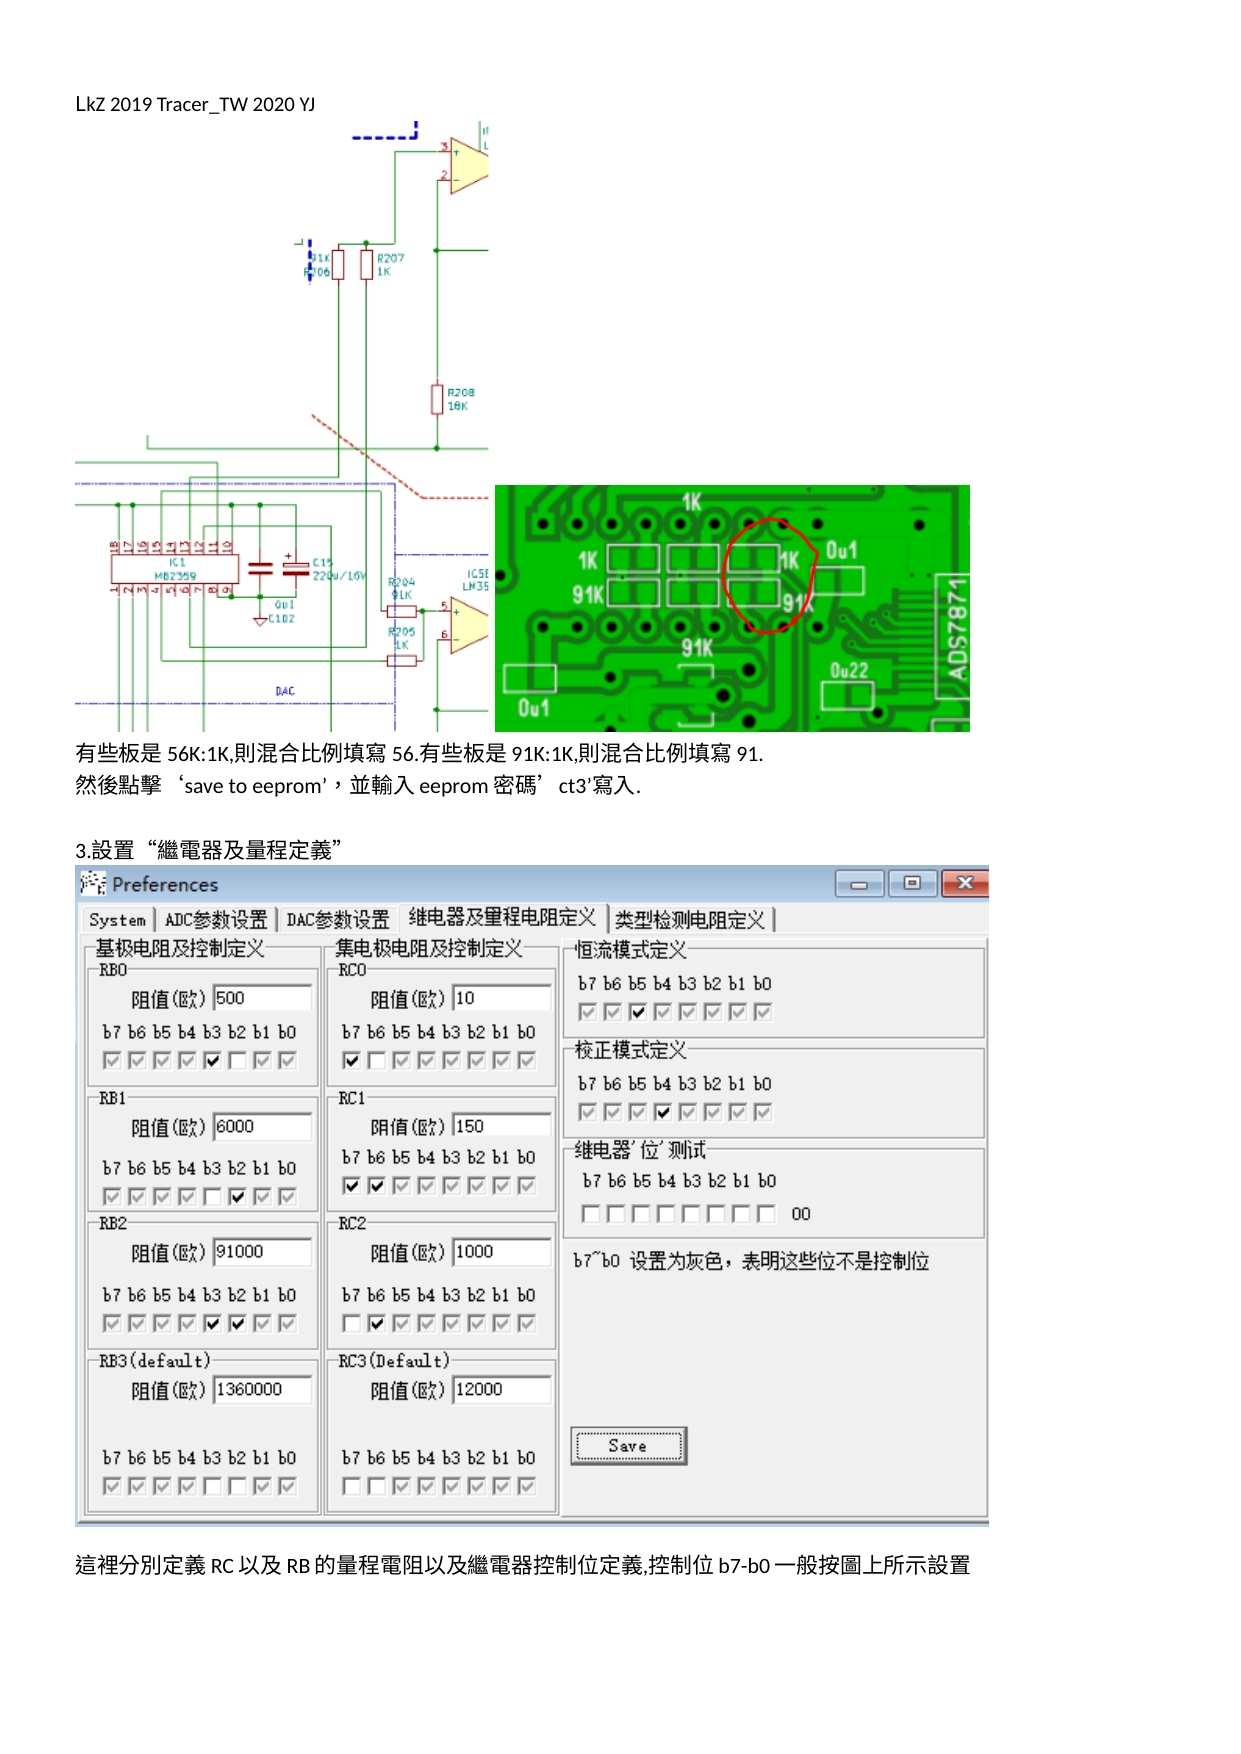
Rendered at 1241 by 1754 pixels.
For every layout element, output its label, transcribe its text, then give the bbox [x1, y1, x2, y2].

text 有些板是56K:1K,則混合比例填寫56.有些板是91K:1K,則混合比例填寫91. [75, 736, 1165, 768]
picture [75, 865, 990, 1527]
text 3.設置“繼電器及量程定義” [75, 833, 1165, 866]
text 然後點擊‘save to eeprom’，並輸入eeprom密碼’ct3’寫入. [75, 768, 1165, 801]
text 這裡分別定義RC以及RB的量程電阻以及繼電器控制位定義,控制位b7-b0一般按圖上所示設置 [75, 1548, 1165, 1581]
picture [75, 121, 970, 732]
